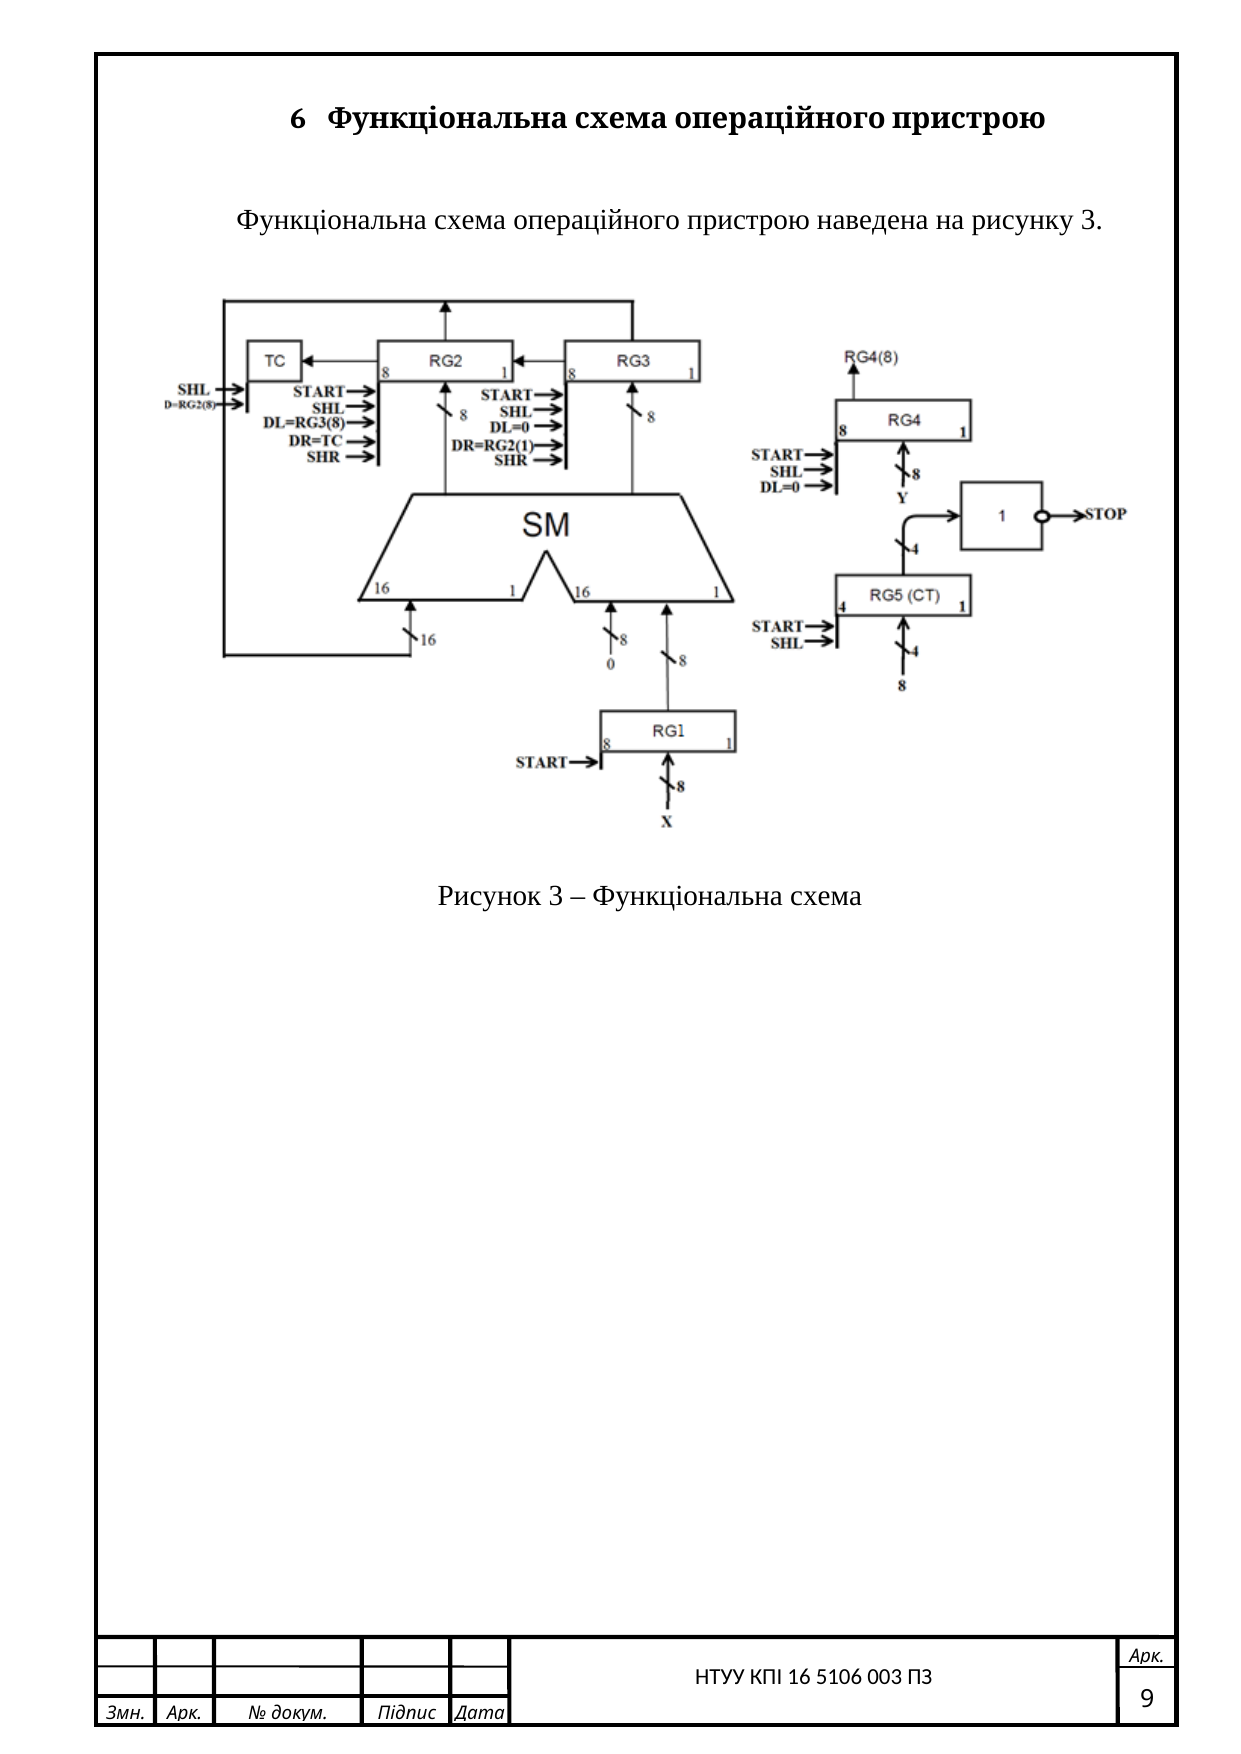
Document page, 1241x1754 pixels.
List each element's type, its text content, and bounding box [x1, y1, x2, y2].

text Функціональна схема операційного пристрою наведена на рисунку 3. [148, 202, 1152, 236]
subtitle Функціональна схема операційного пристрою [185, 102, 1152, 135]
picture [164, 265, 1135, 852]
text Рисунок 3 – Функціональна схема [148, 878, 1152, 911]
